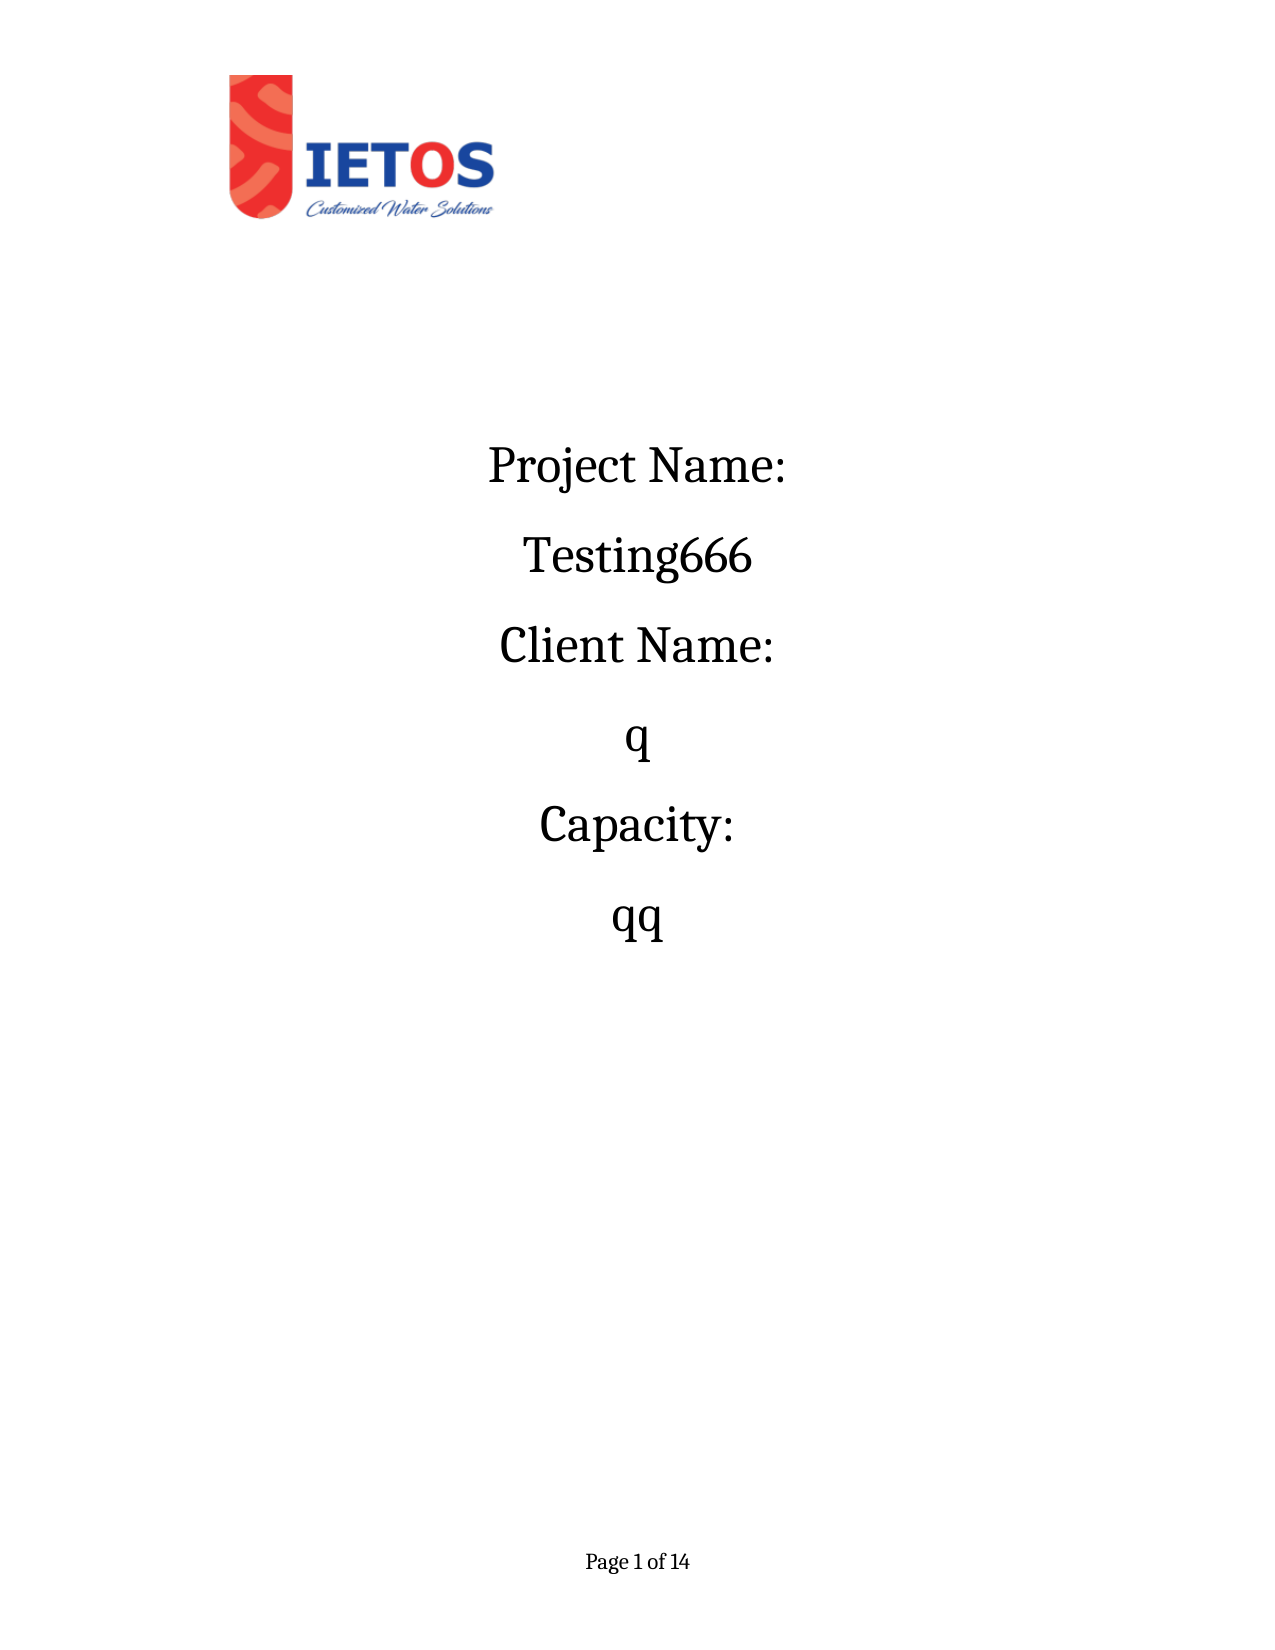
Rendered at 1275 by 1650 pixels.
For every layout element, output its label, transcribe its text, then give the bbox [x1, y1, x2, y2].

text q [187, 705, 1087, 765]
text Client Name: [187, 615, 1087, 675]
text Project Name: [187, 436, 1087, 496]
picture [206, 75, 1257, 232]
text Capacity: [187, 795, 1087, 854]
text qq [187, 884, 1087, 944]
text Testing666 [187, 526, 1087, 586]
